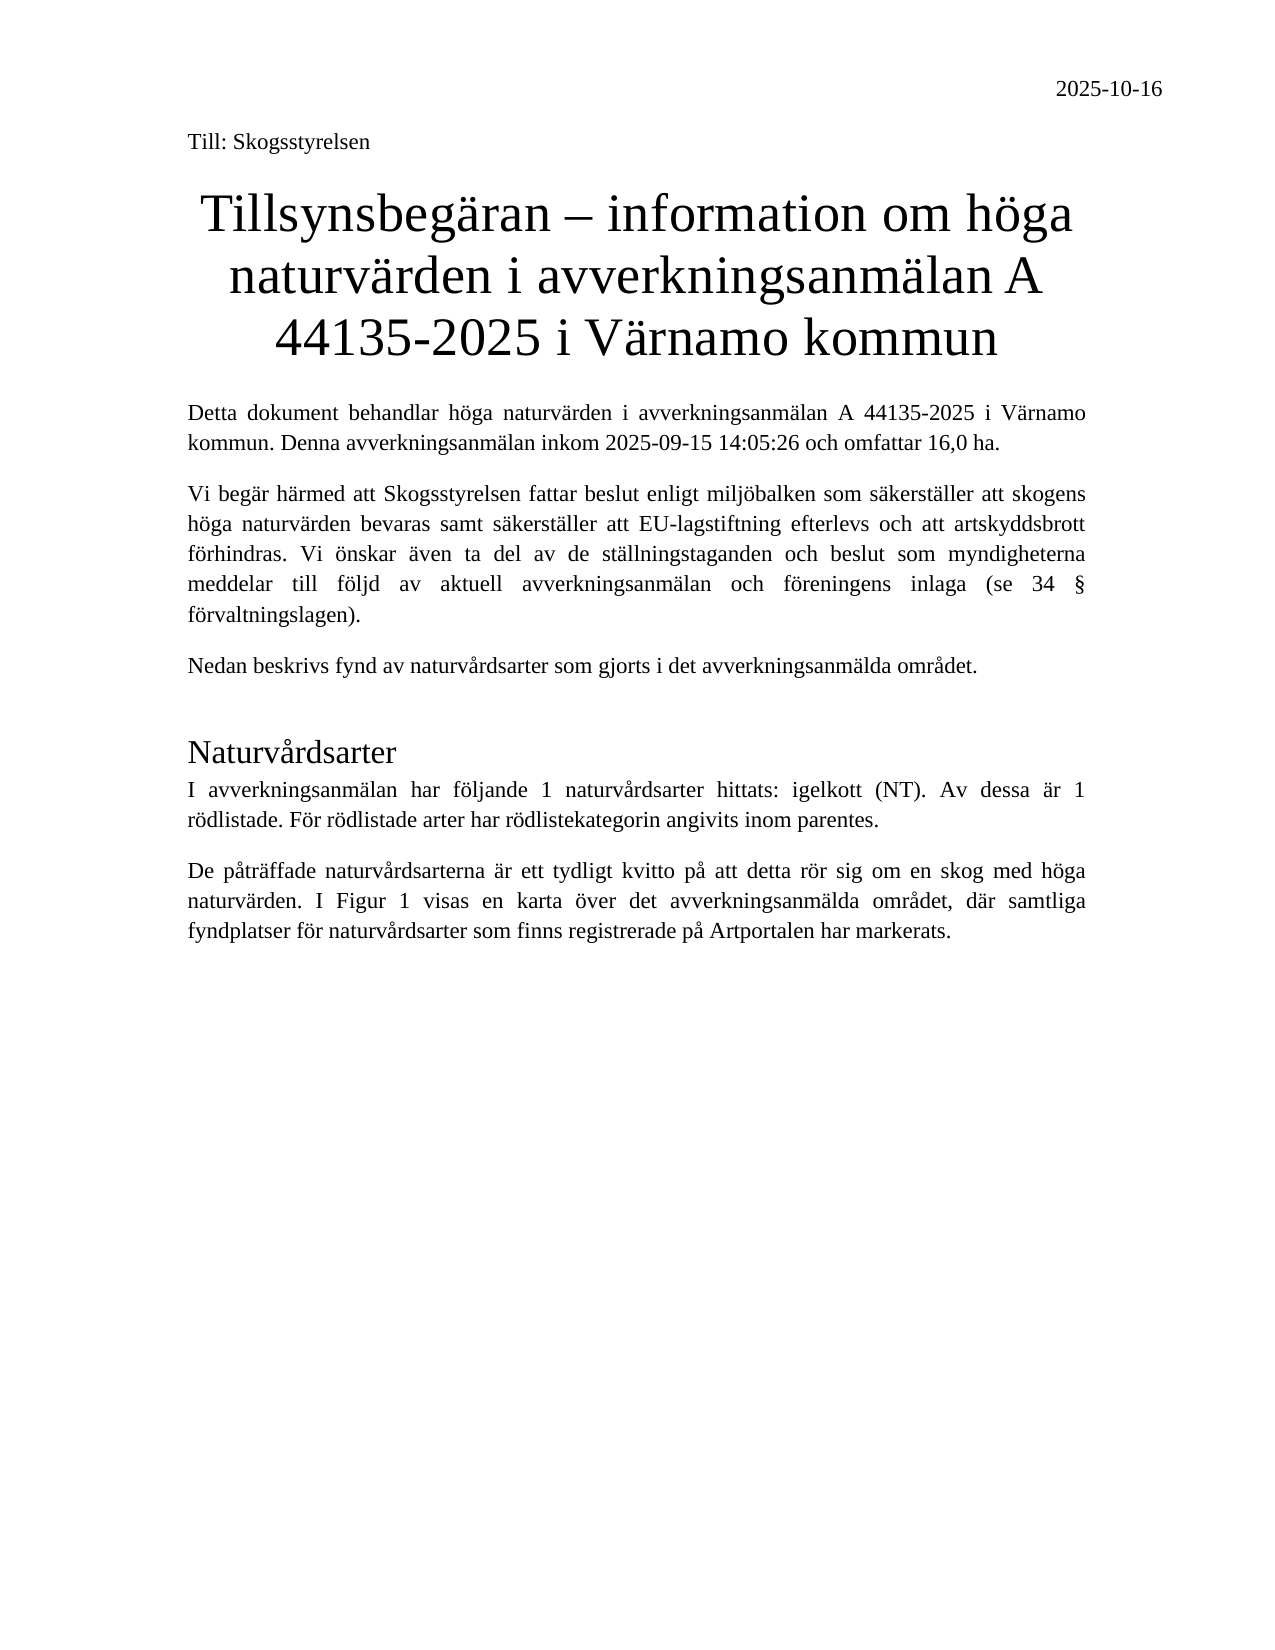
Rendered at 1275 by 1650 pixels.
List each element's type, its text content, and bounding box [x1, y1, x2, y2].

text I avverkningsanmälan har följande 1 naturvårdsarter hittats: igelkott (NT). Av dessa är 1 rödlistade. För rödlistade arter har rödlistekategorin angivits inom parentes. [187, 776, 1087, 832]
text De påträffade naturvårdsarterna är ett tydligt kvitto på att detta rör sig om en skog med höga naturvärden. I Figur 1 visas en karta över det avverkningsanmälda området, där samtliga fyndplatser för naturvårdsarter som finns registrerade på Artportalen har markerats. [187, 857, 1087, 944]
text Nedan beskrivs fynd av naturvårdsarter som gjorts i det avverkningsanmälda området. [187, 652, 1087, 678]
text Detta dokument behandlar höga naturvärden i avverkningsanmälan A 44135-2025 i Värnamo kommun. Denna avverkningsanmälan inkom 2025-09-15 14:05:26 och omfattar 16,0 ha. [187, 398, 1087, 455]
text Vi begär härmed att Skogsstyrelsen fattar beslut enligt miljöbalken som säkerställer att skogens höga naturvärden bevaras samt säkerställer att EU-lagstiftning efterlevs och att artskyddsbrott förhindras. Vi önskar även ta del av de ställningstaganden och beslut som myndigheterna meddelar till följd av aktuell avverkningsanmälan och föreningens inlaga (se 34 § förvaltningslagen). [187, 480, 1087, 627]
subtitle Naturvårdsarter [187, 732, 1087, 770]
title Tillsynsbegäran – information om höga naturvärden i avverkningsanmälan A 44135-2025 i Värnamo kommun [187, 180, 1087, 367]
